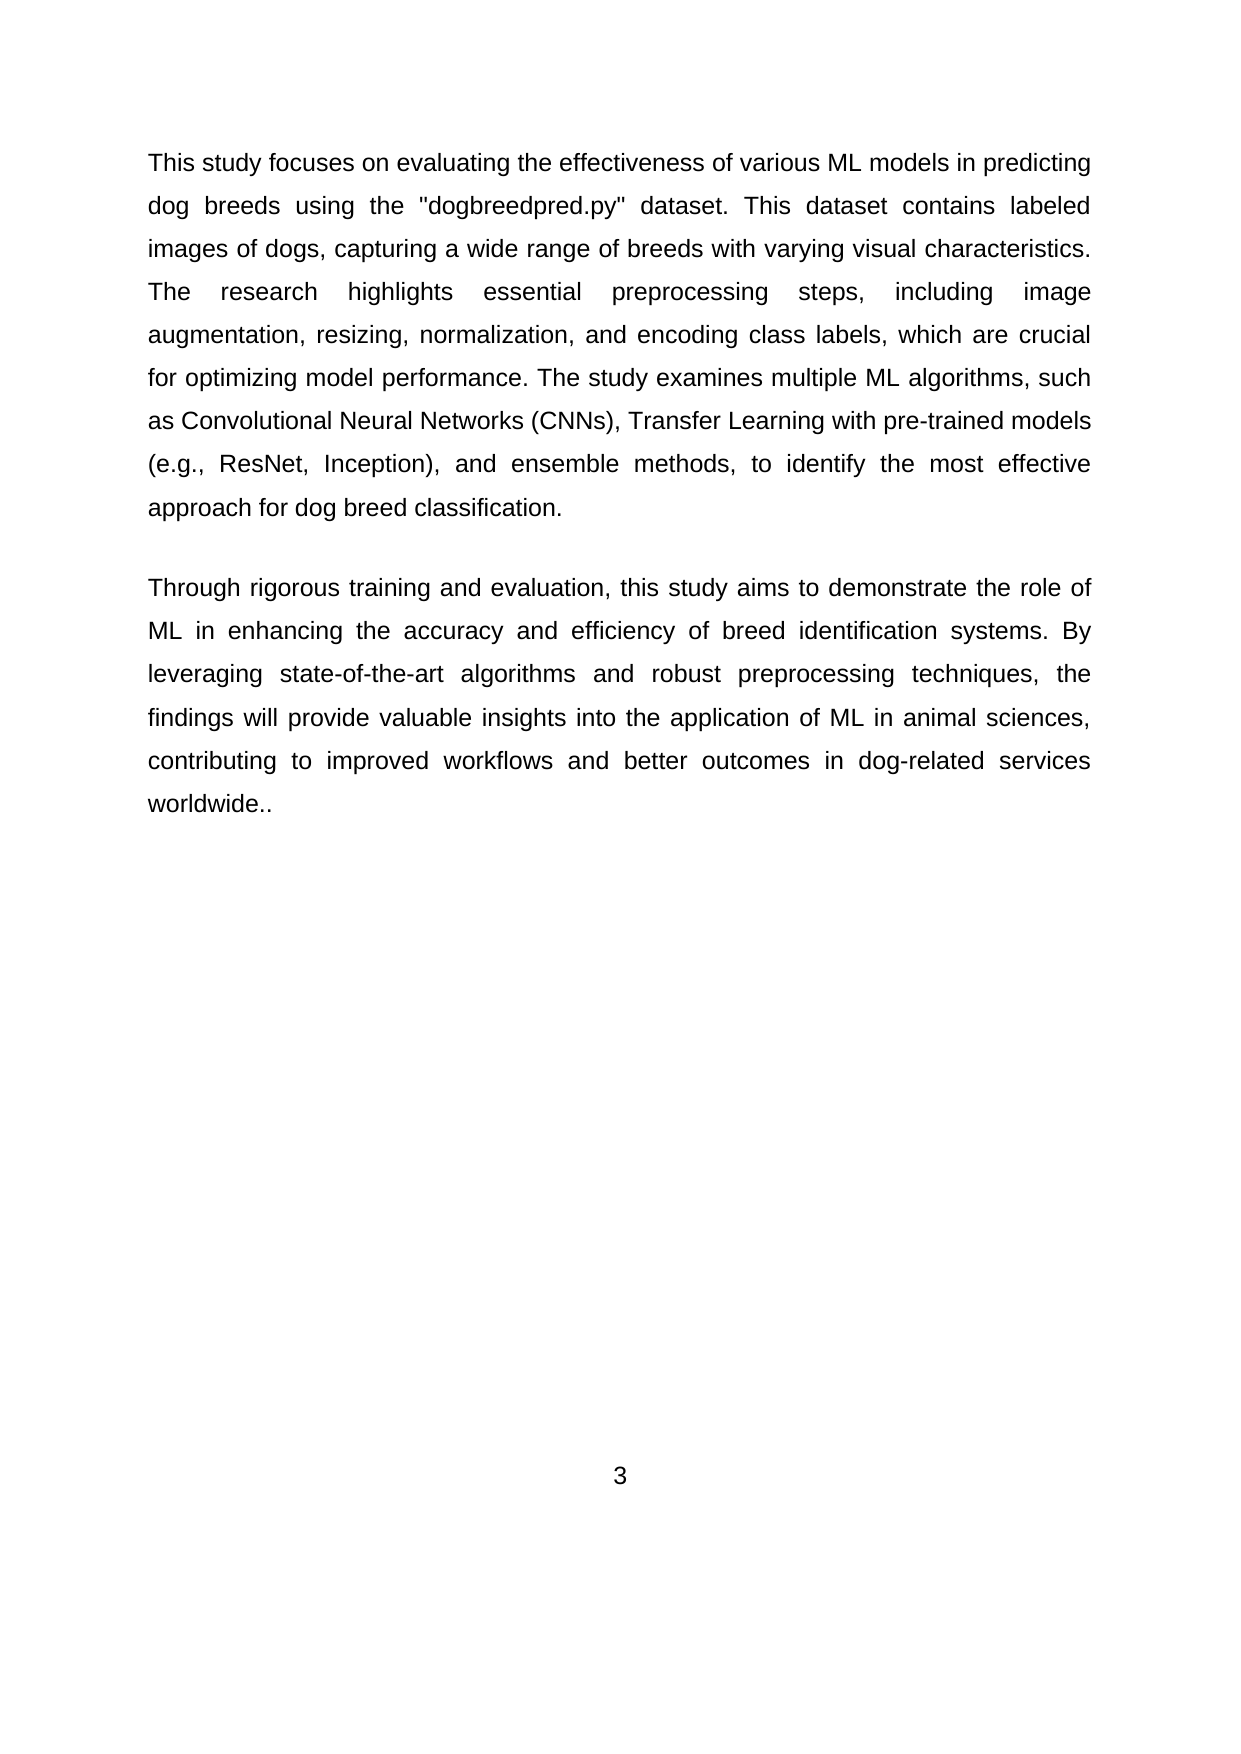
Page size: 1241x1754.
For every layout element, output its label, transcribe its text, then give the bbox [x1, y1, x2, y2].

text This study focuses on evaluating the effectiveness of various ML models in predicting dog breeds using the "dogbreedpred.py" dataset. This dataset contains labeled images of dogs, capturing a wide range of breeds with varying visual characteristics. The research highlights essential preprocessing steps, including image augmentation, resizing, normalization, and encoding class labels, which are crucial for optimizing model performance. The study examines multiple ML algorithms, such as Convolutional Neural Networks (CNNs), Transfer Learning with pre-trained models (e.g., ResNet, Inception), and ensemble methods, to identify the most effective approach for dog breed classification. [148, 148, 1093, 521]
text Through rigorous training and evaluation, this study aims to demonstrate the role of ML in enhancing the accuracy and efficiency of breed identification systems. By leveraging state-of-the-art algorithms and robust preprocessing techniques, the findings will provide valuable insights into the application of ML in animal sciences, contributing to improved workflows and better outcomes in dog-related services worldwide.. [148, 573, 1093, 818]
